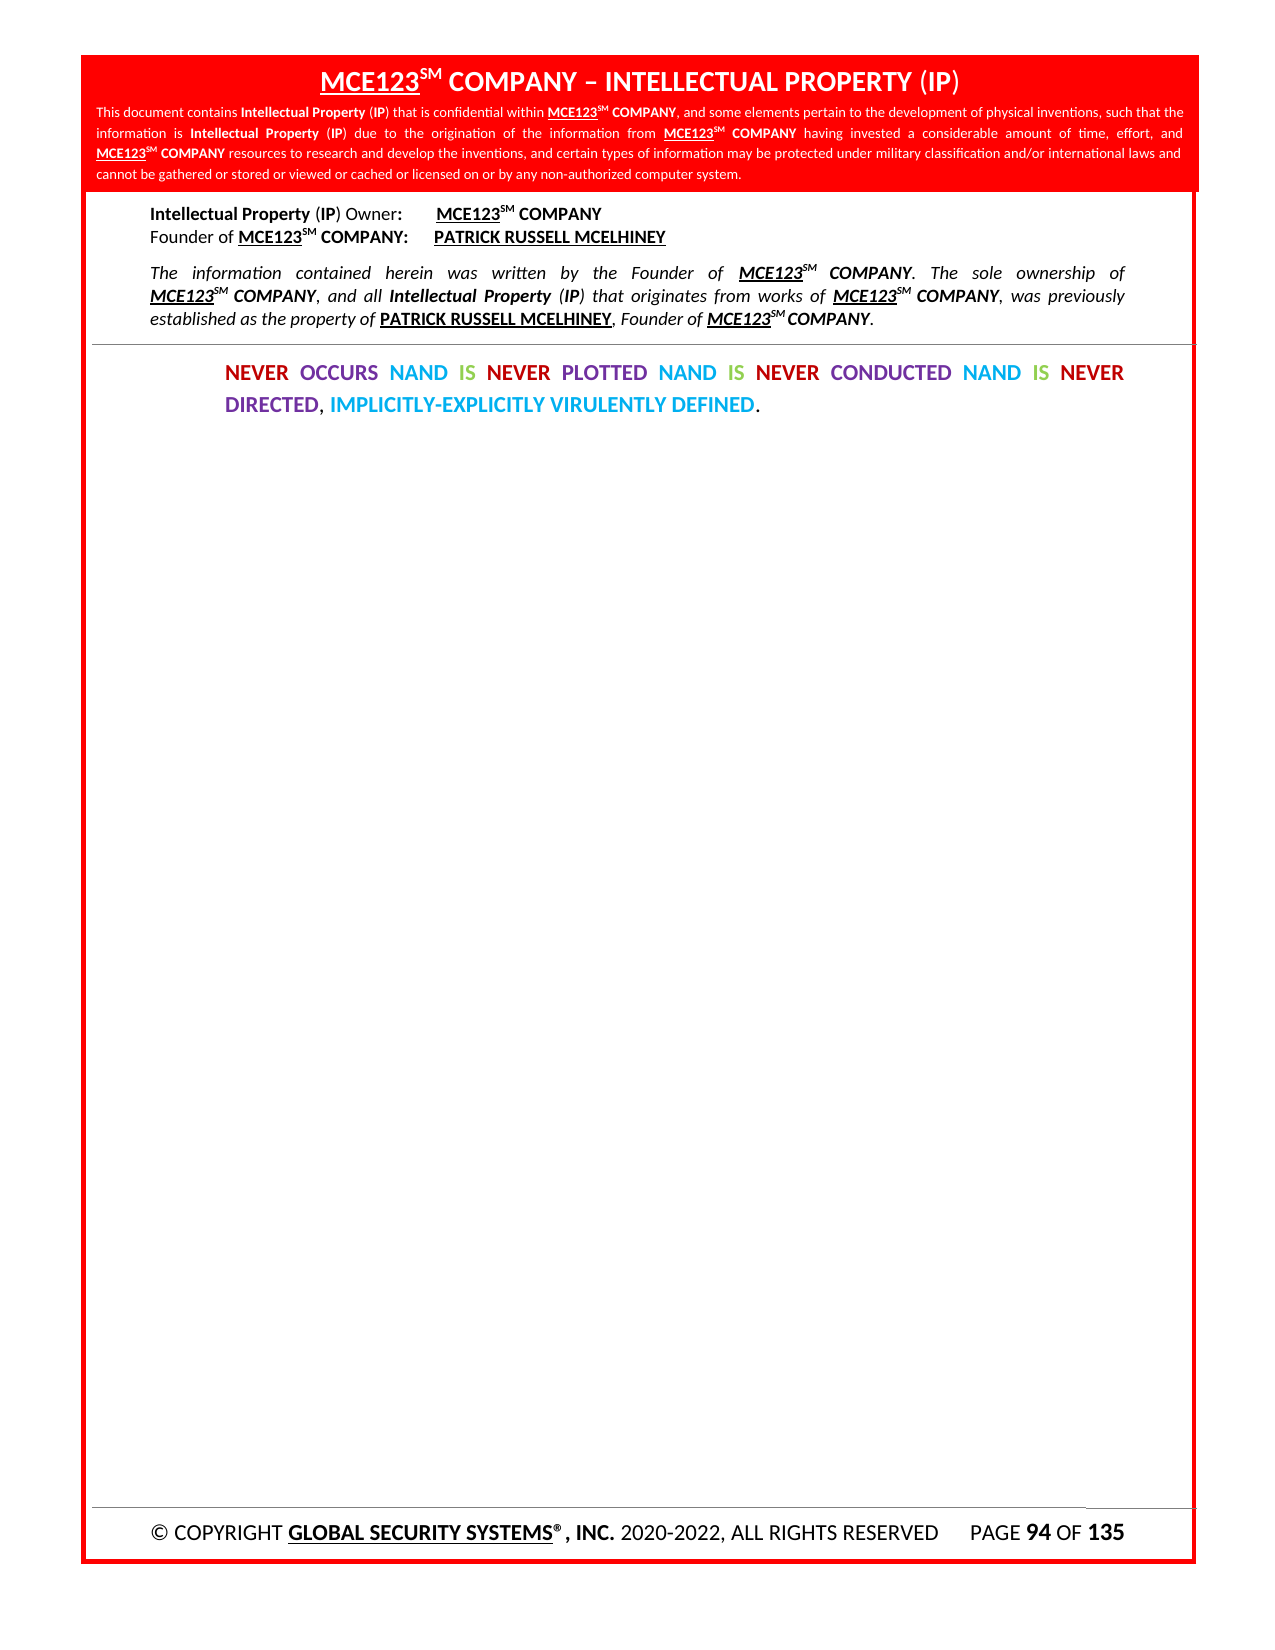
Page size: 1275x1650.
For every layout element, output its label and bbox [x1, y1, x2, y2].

text [187, 358, 1125, 418]
